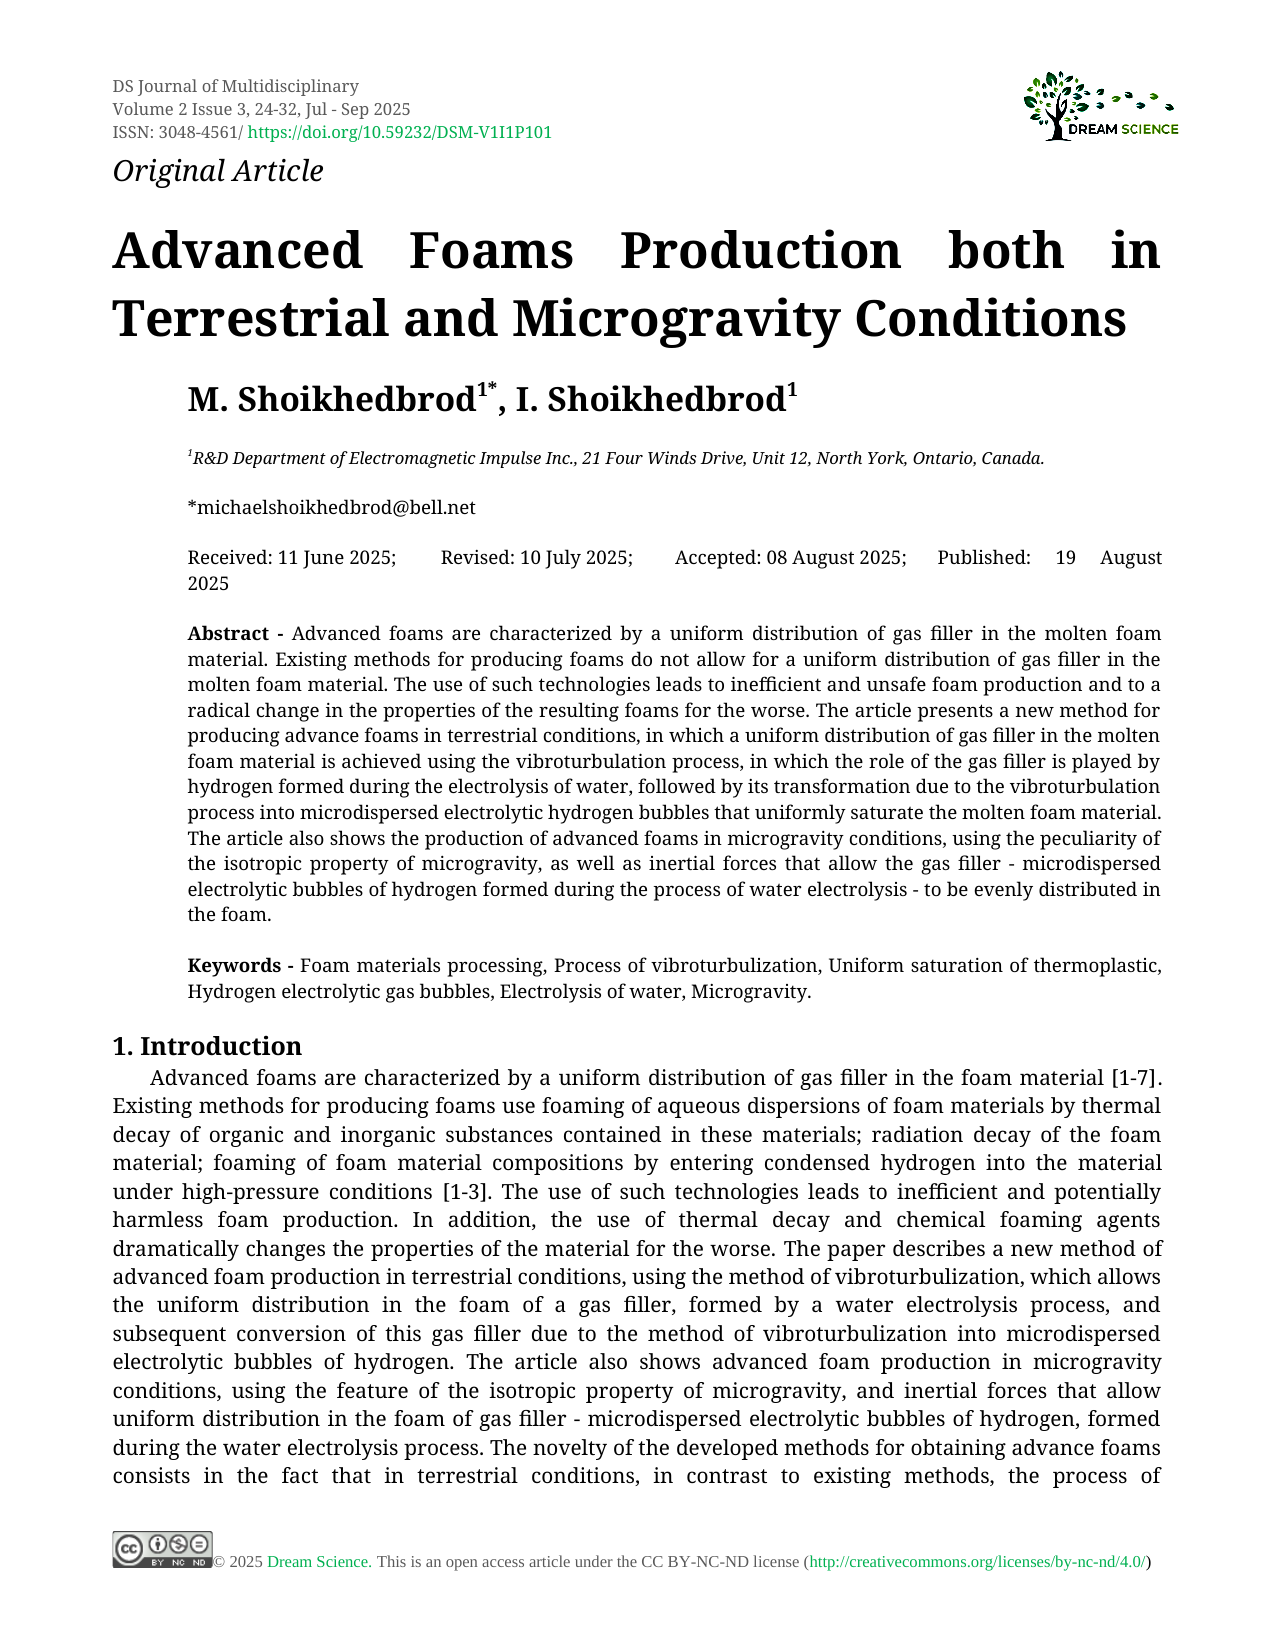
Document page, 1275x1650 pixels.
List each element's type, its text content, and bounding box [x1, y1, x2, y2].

text 1R&D Department of Electromagnetic Impulse Inc., 21 Four Winds Drive, Unit 12, North York, Ontario, Canada. [187, 446, 1162, 469]
text Abstract - Advanced foams are characterized by a uniform distribution of gas filler in the molten foam material. Existing methods for producing foams do not allow for a uniform distribution of gas filler in the molten foam material. The use of such technologies leads to inefficient and unsafe foam production and to a radical change in the properties of the resulting foams for the worse. The article presents a new method for producing advance foams in terrestrial conditions, in which a uniform distribution of gas filler in the molten foam material is achieved using the vibroturbulation process, in which the role of the gas filler is played by hydrogen formed during the electrolysis of water, followed by its transformation due to the vibroturbulation process into microdispersed electrolytic hydrogen bubbles that uniformly saturate the molten foam material. The article also shows the production of advanced foams in microgravity conditions, using the peculiarity of the isotropic property of microgravity, as well as inertial forces that allow the gas filler - microdispersed electrolytic bubbles of hydrogen formed during the process of water electrolysis - to be evenly distributed in the foam. [187, 621, 1162, 927]
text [112, 1063, 1162, 1489]
text 1. Introduction [112, 1029, 1161, 1063]
text Advanced Foams Production both in Terrestrial and Microgravity Conditions [112, 215, 1162, 351]
picture [1018, 67, 1191, 150]
text Original Article [112, 150, 1162, 190]
table_cell 70 [112, 1531, 213, 1568]
text *michaelshoikhedbrod@bell.net [187, 494, 1162, 519]
text M. Shoikhedbrod1*, I. Shoikhedbrod1 [187, 376, 1162, 421]
text Received: 11 June 2025; Revised: 10 July 2025; Accepted: 08 August 2025; Published: 19 August 2025 [187, 544, 1162, 596]
text Keywords - Foam materials processing, Process of vibroturbulization, Uniform saturation of thermoplastic, Hydrogen electrolytic gas bubbles, Electrolysis of water, Microgravity. [187, 952, 1162, 1003]
